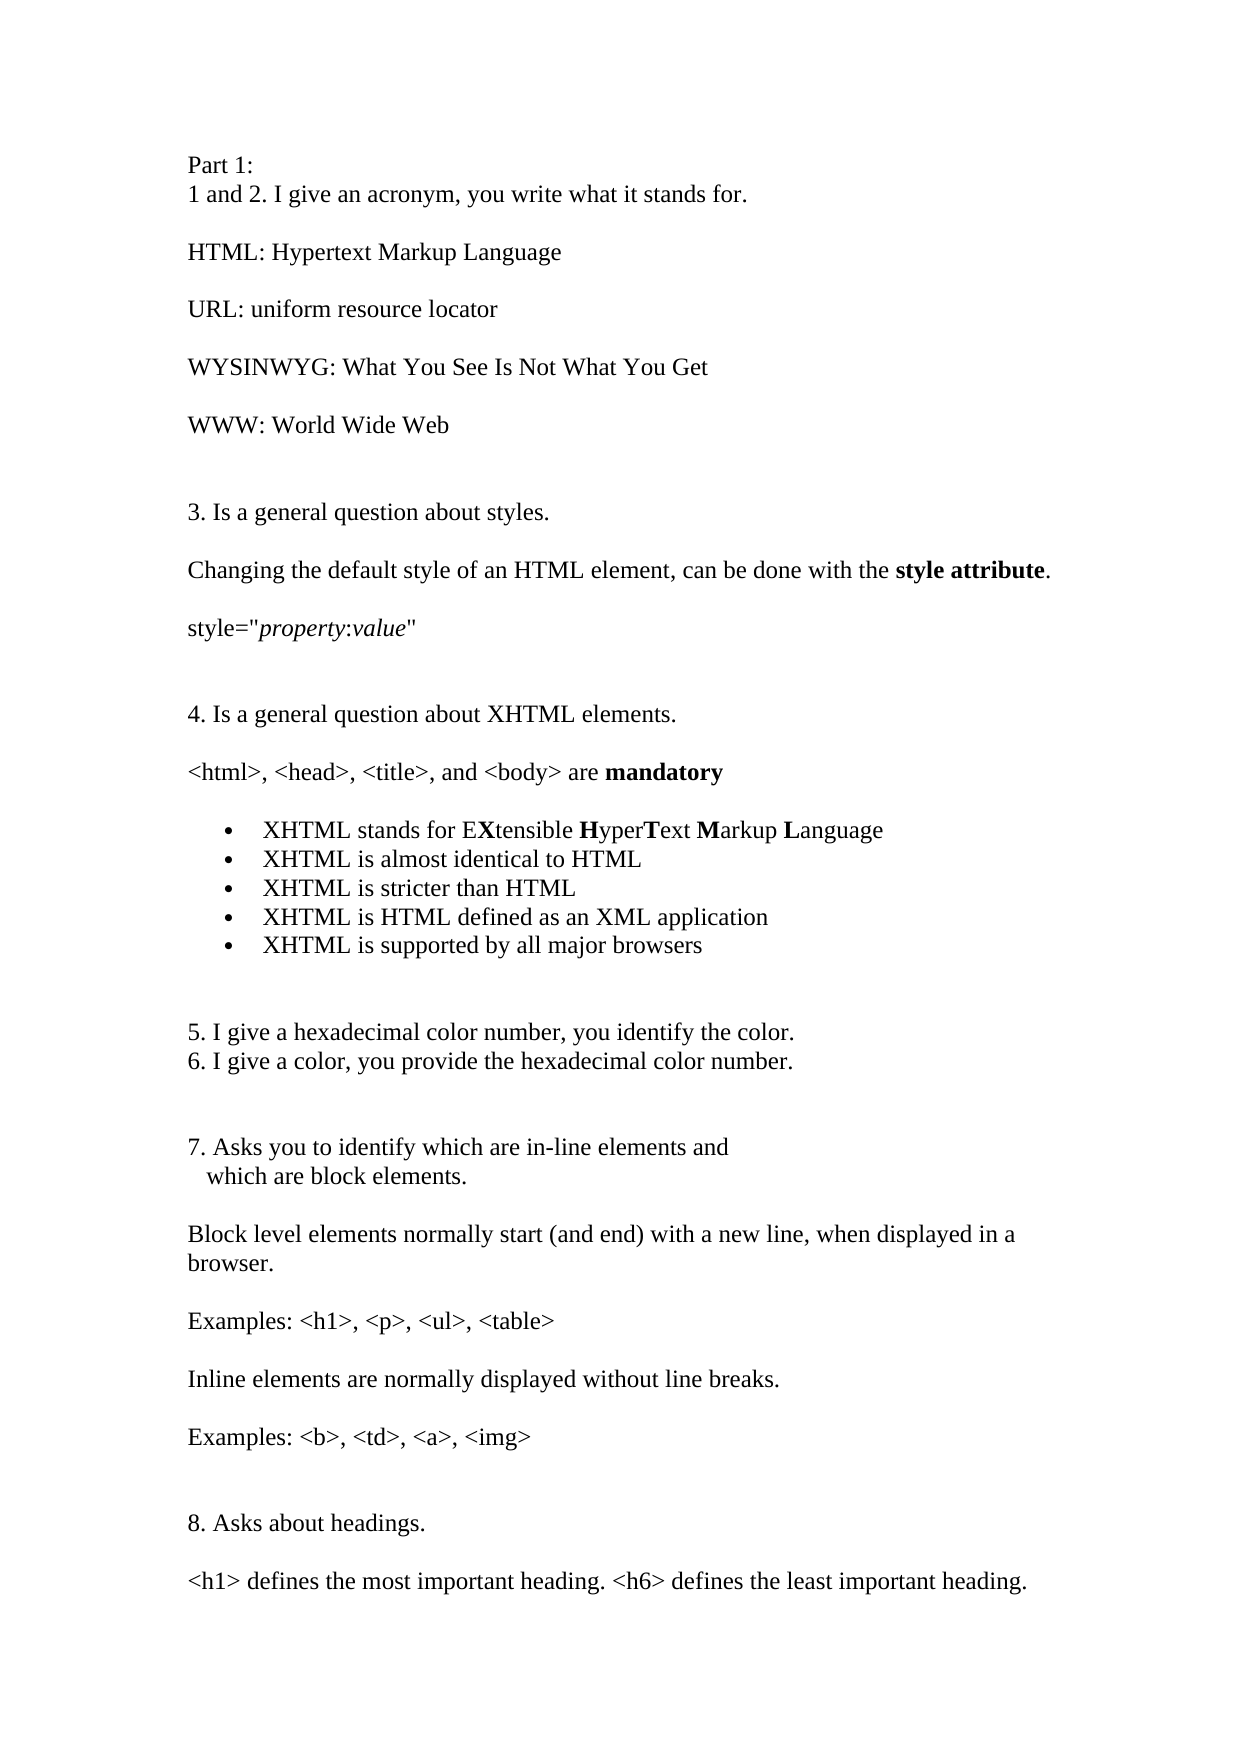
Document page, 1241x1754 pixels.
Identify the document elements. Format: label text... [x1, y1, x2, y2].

text Inline elements are normally displayed without line breaks. [187, 1364, 1053, 1392]
text HTML: Hypertext Markup Language [187, 237, 1053, 265]
list XHTML is almost identical to HTML [225, 844, 1053, 873]
text Examples: <b>, <td>, <a>, <img> [187, 1422, 1053, 1450]
text Examples: <h1>, <p>, <ul>, <table> [187, 1306, 1053, 1334]
list XHTML is supported by all major browsers [225, 930, 1053, 959]
text WWW: World Wide Web [187, 410, 1053, 439]
text URL: uniform resource locator [187, 294, 1053, 323]
text WYSINWYG: What You See Is Not What You Get [187, 352, 1053, 381]
text 4. Is a general question about XHTML elements. [187, 671, 1053, 728]
text 5. I give a hexadecimal color number, you identify the color. 6. I give a color, you provide the hexadecimal color number. [187, 988, 1053, 1074]
list XHTML is HTML defined as an XML application [225, 902, 1053, 930]
text 7. Asks you to identify which are in-line elements and which are block elements. [187, 1104, 1053, 1190]
text style="property:value" [187, 613, 1053, 642]
list XHTML stands for EXtensible HyperText Markup Language [225, 815, 1053, 844]
text Changing the default style of an HTML element, can be done with the style attribute. [187, 555, 1053, 584]
text <h1> defines the most important heading. <h6> defines the least important heading. [187, 1566, 1053, 1595]
text 8. Asks about headings. [187, 1479, 1053, 1537]
text <html>, <head>, <title>, and <body> are mandatory [187, 757, 1053, 786]
text Part 1: 1 and 2. I give an acronym, you write what it stands for. [187, 150, 1053, 207]
list XHTML is stricter than HTML [225, 873, 1053, 902]
text Block level elements normally start (and end) with a new line, when displayed in a browser. [187, 1219, 1053, 1277]
text 3. Is a general question about styles. [187, 468, 1053, 526]
